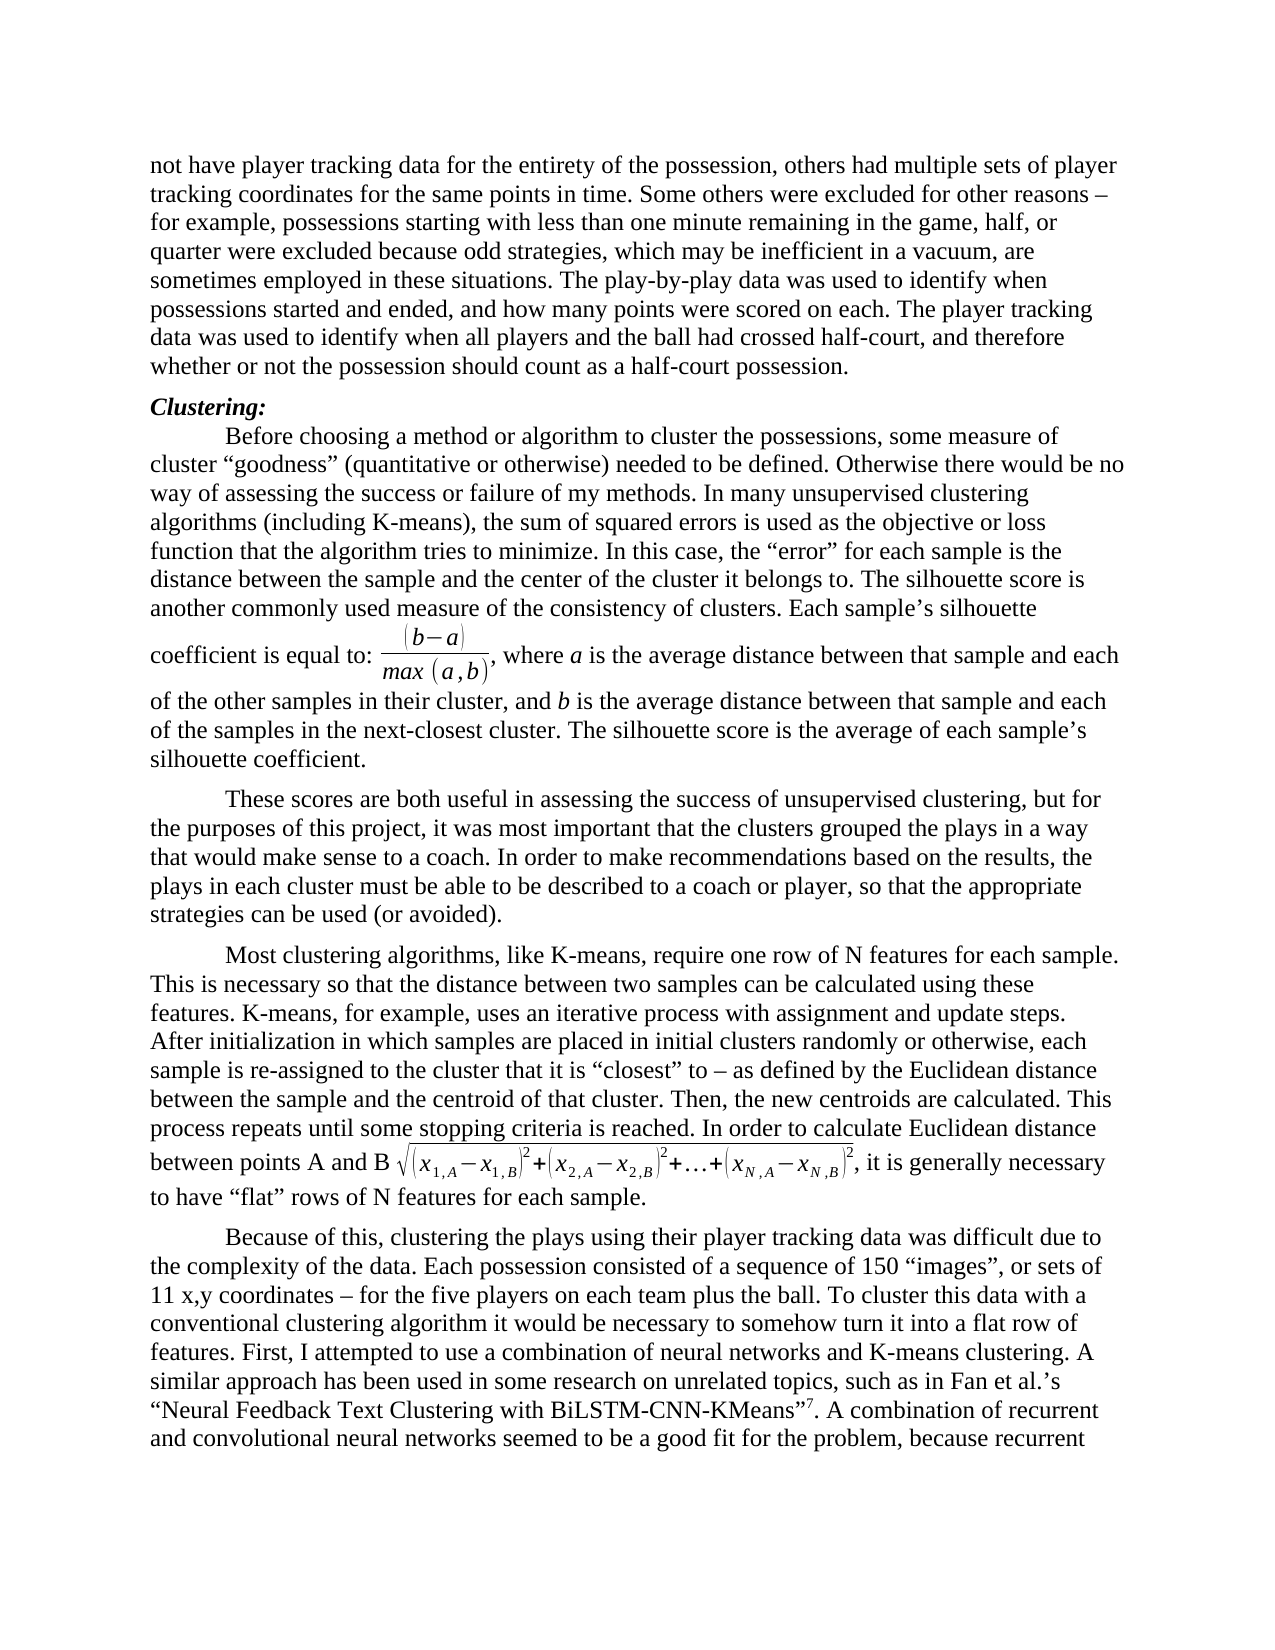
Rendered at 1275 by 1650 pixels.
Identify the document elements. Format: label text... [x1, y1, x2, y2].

text Most clustering algorithms, like K-means, require one row of N features for each sample. This is necessary so that the distance between two samples can be calculated using these features. K-means, for example, uses an iterative process with assignment and update steps. After initialization in which samples are placed in initial clusters randomly or otherwise, each sample is re-assigned to the cluster that it is “closest” to – as defined by the Euclidean distance between the sample and the centroid of that cluster. Then, the new centroids are calculated. This process repeats until some stopping criteria is reached. In order to calculate Euclidean distance between points A and B , it is generally necessary to have “flat” rows of N features for each sample. [150, 940, 1125, 1210]
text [150, 1222, 1125, 1452]
text Clustering: [150, 392, 1125, 421]
text These scores are both useful in assessing the success of unsupervised clustering, but for the purposes of this project, it was most important that the clusters grouped the plays in a way that would make sense to a coach. In order to make recommendations based on the results, the plays in each cluster must be able to be described to a coach or player, so that the appropriate strategies can be used (or avoided). [150, 784, 1125, 928]
text Before choosing a method or algorithm to cluster the possessions, some measure of cluster “goodness” (quantitative or otherwise) needed to be defined. Otherwise there would be no way of assessing the success or failure of my methods. In many unsupervised clustering algorithms (including K-means), the sum of squared errors is used as the objective or loss function that the algorithm tries to minimize. In this case, the “error” for each sample is the distance between the sample and the center of the cluster it belongs to. The silhouette score is another commonly used measure of the consistency of clusters. Each sample’s silhouette coefficient is equal to: , where a is the average distance between that sample and each of the other samples in their cluster, and b is the average distance between that sample and each of the samples in the next-closest cluster. The silhouette score is the average of each sample’s silhouette coefficient. [150, 421, 1125, 772]
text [150, 150, 1125, 380]
